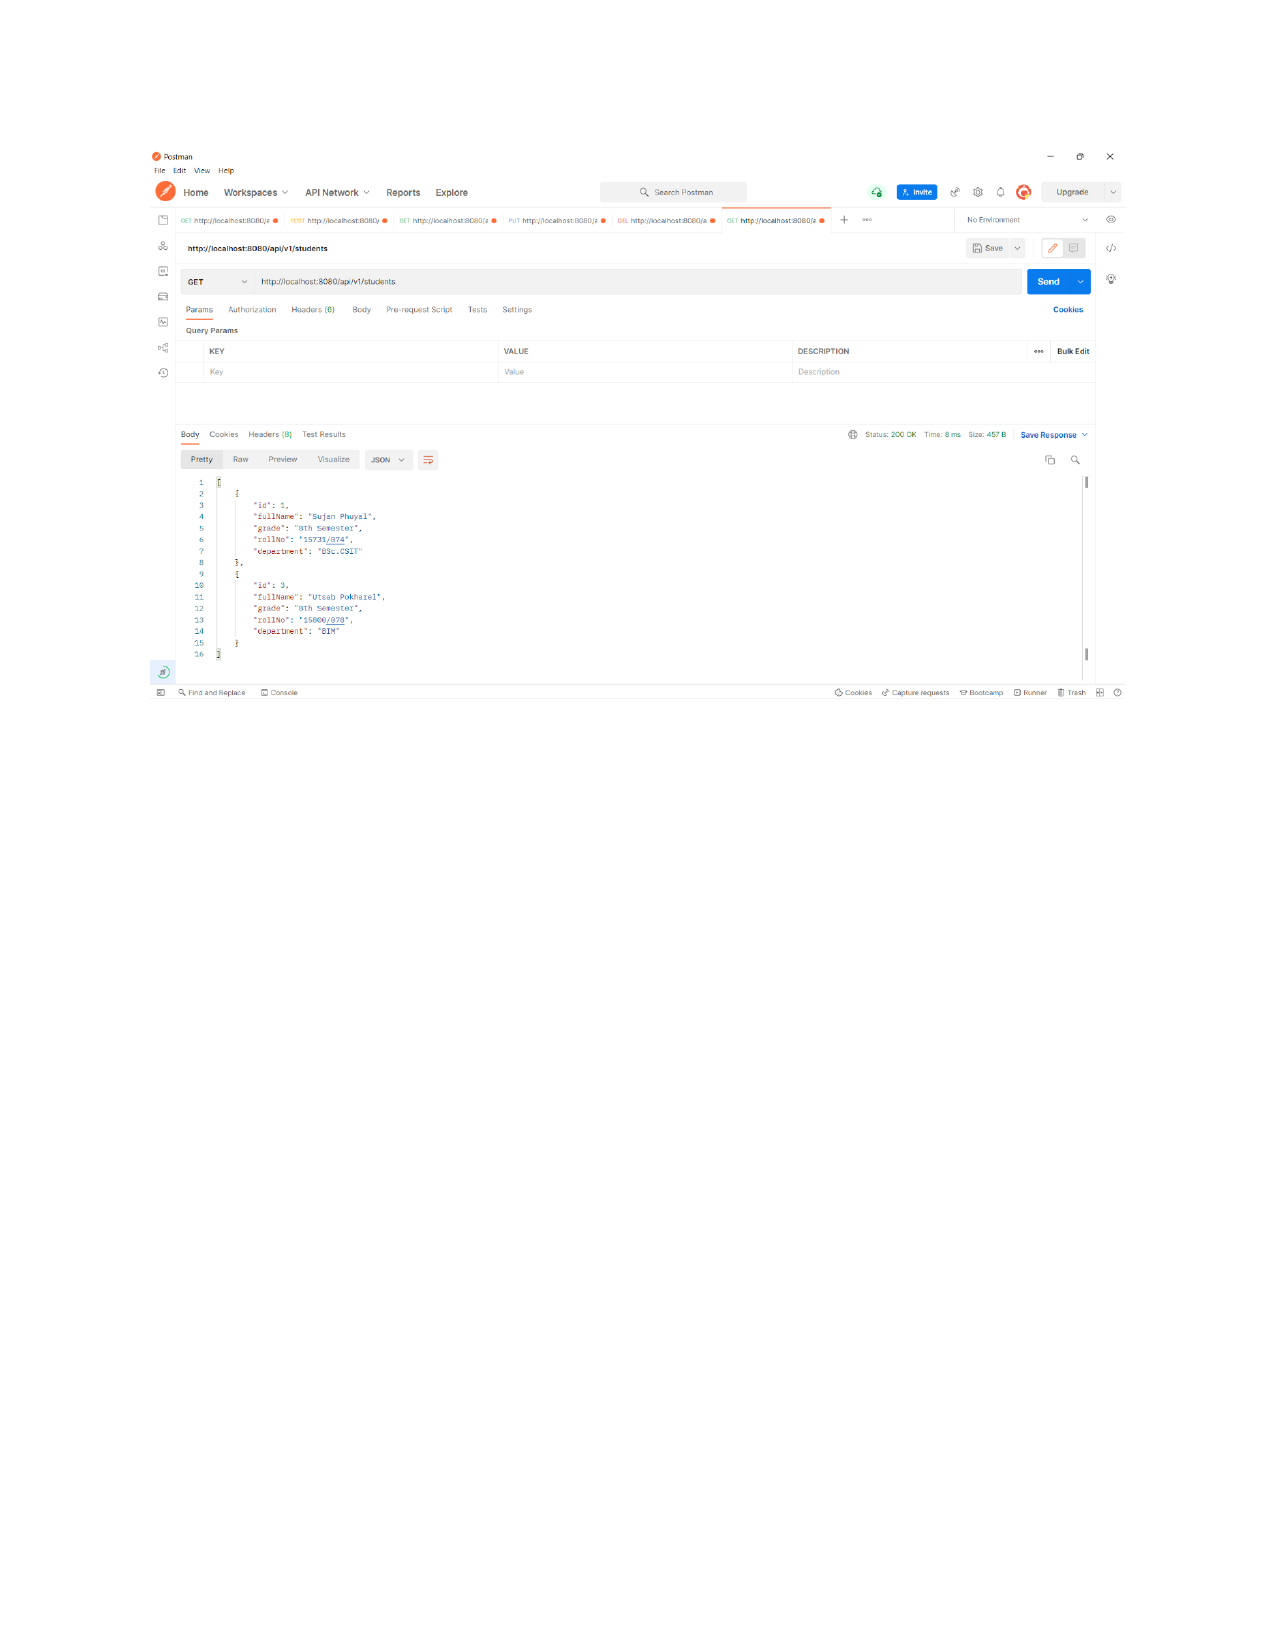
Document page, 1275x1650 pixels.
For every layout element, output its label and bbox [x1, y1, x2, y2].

picture [150, 150, 1125, 699]
